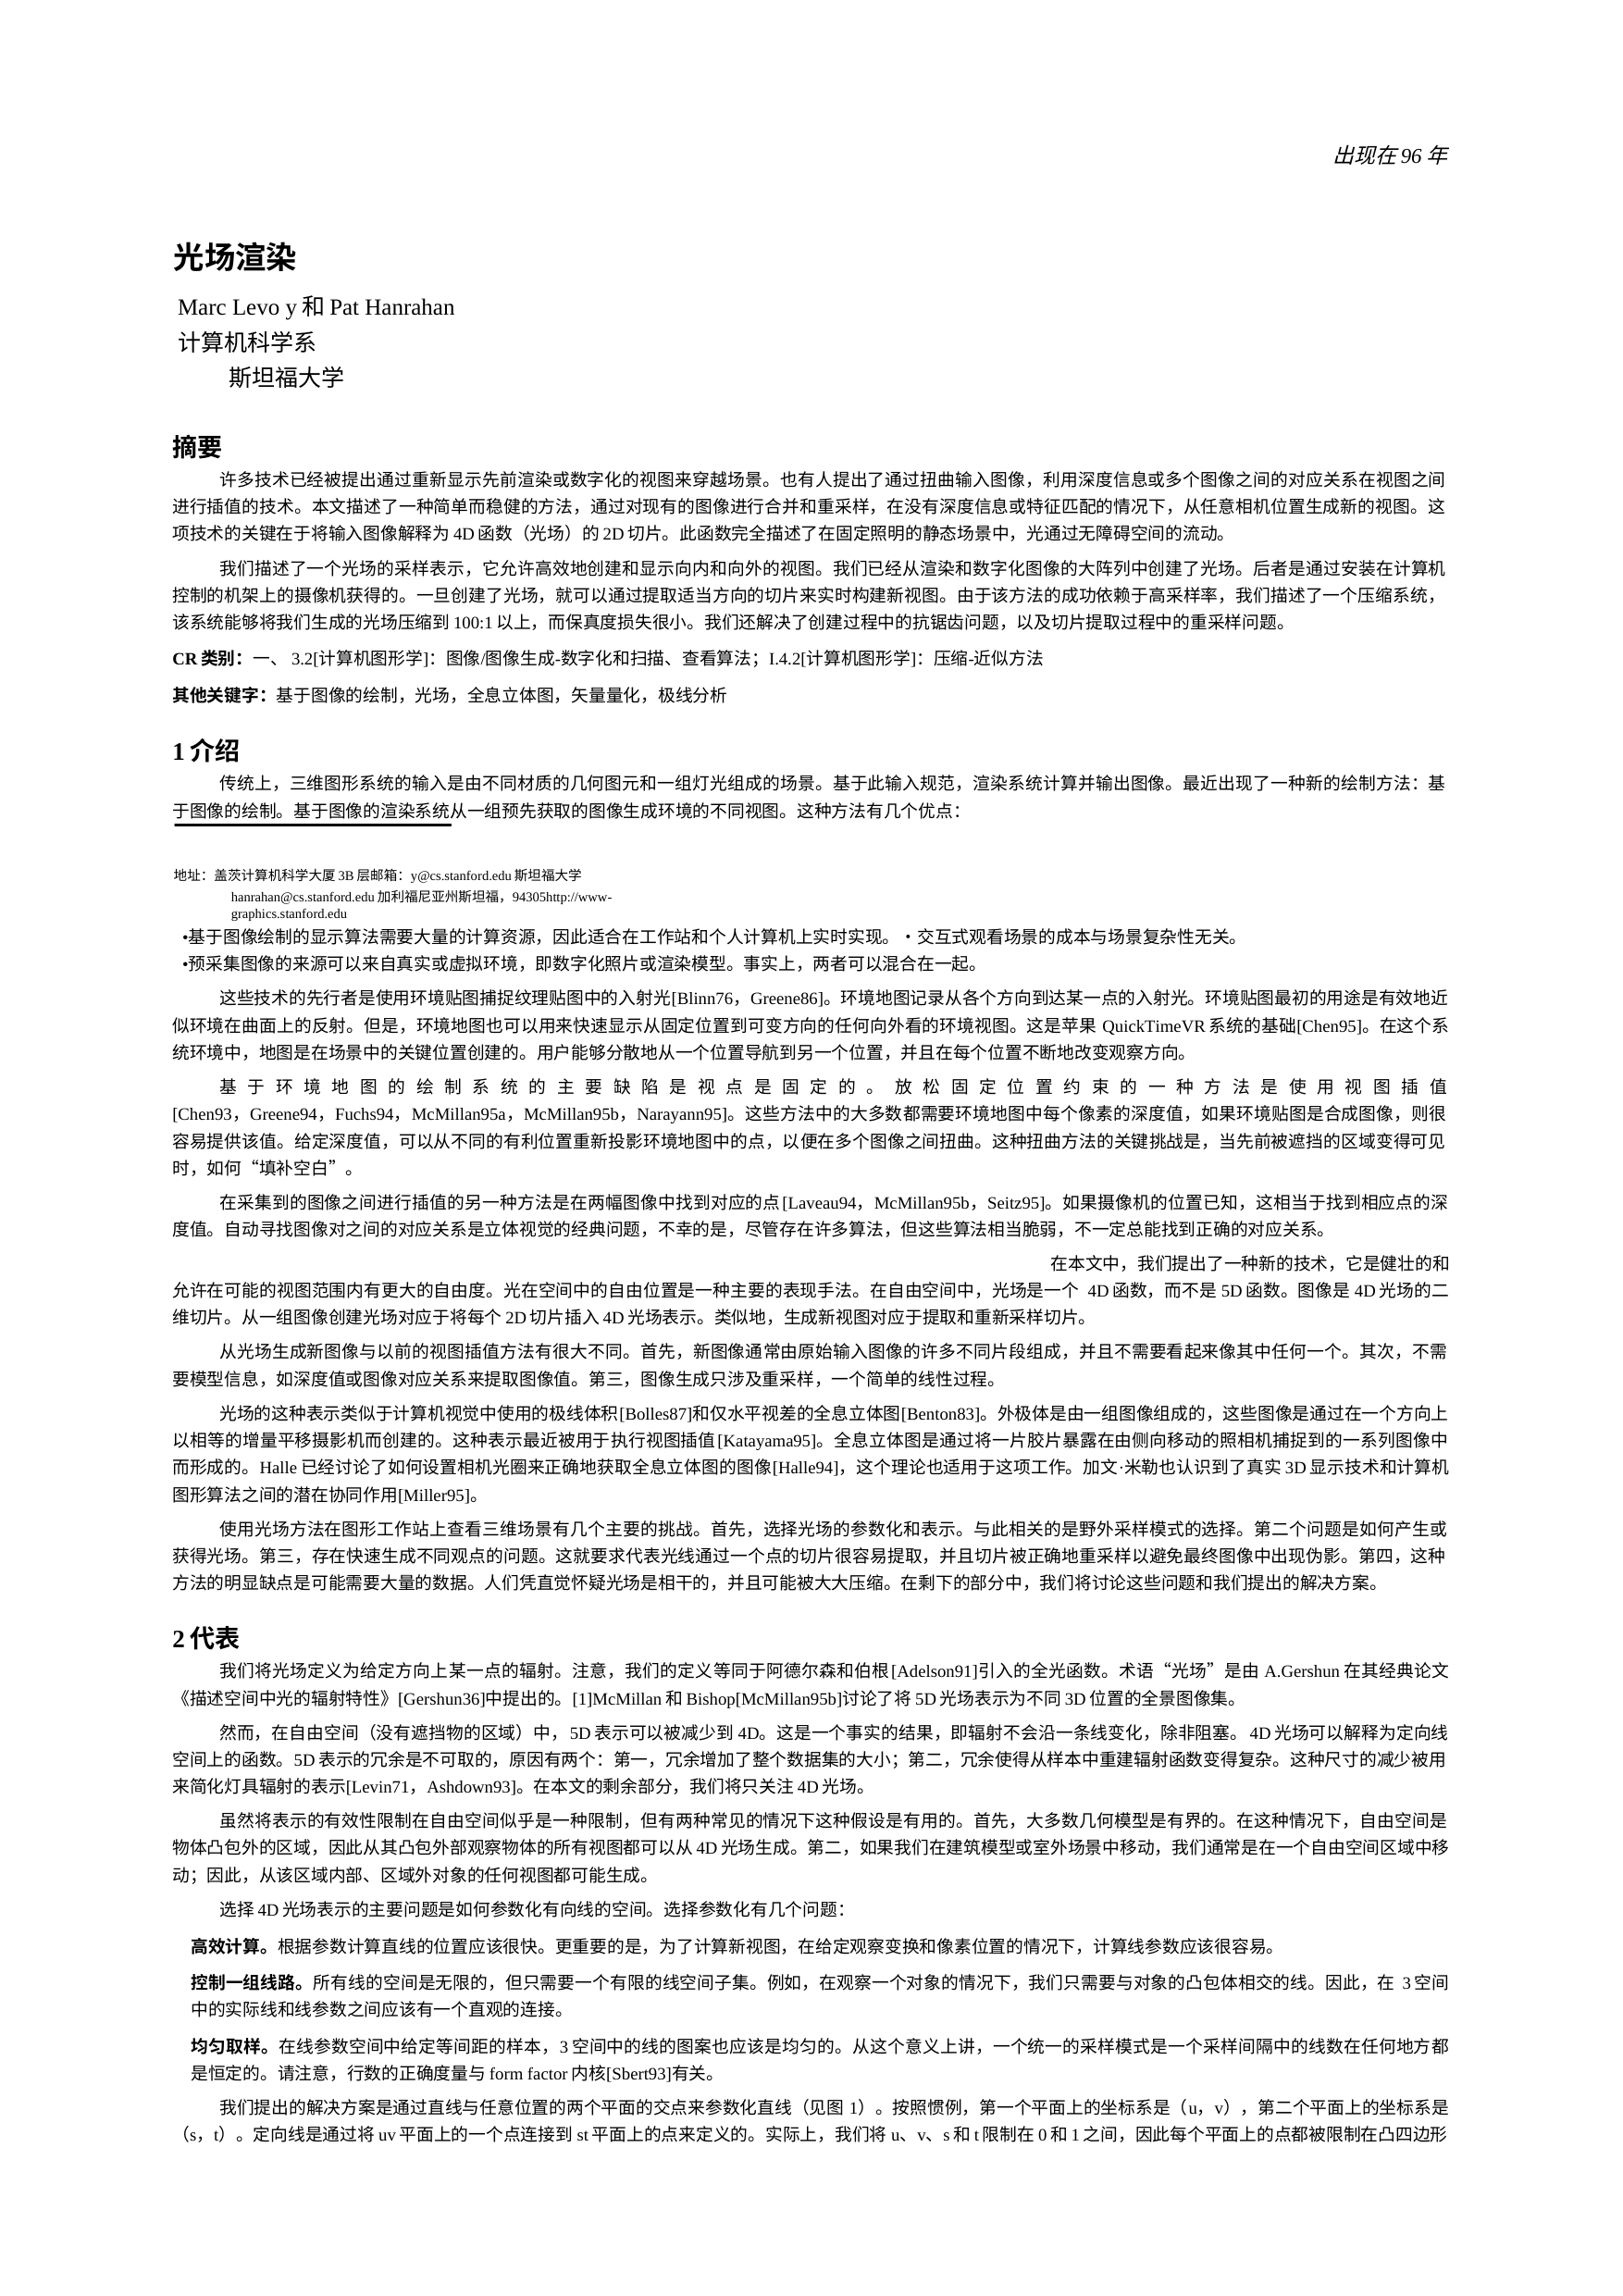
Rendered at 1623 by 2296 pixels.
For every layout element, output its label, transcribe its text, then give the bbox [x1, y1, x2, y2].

text 控制一组线路。所有线的空间是无限的，但只需要一个有限的线空间子集。例如，在观察一个对象的情况下，我们只需要与对象的凸包体相交的线。因此，在3空间中的实际线和线参数之间应该有一个直观的连接。 [191, 1969, 1449, 2021]
subtitle 摘要 [172, 428, 1449, 464]
text •基于图像绘制的显示算法需要大量的计算资源，因此适合在工作站和个人计算机上实时实现。•交互式观看场景的成本与场景复杂性无关。 [182, 924, 1449, 949]
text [172, 2094, 1449, 2146]
text 虽然将表示的有效性限制在自由空间似乎是一种限制，但有两种常见的情况下这种假设是有用的。首先，大多数几何模型是有界的。在这种情况下，自由空间是物体凸包外的区域，因此从其凸包外部观察物体的所有视图都可以从4D光场生成。第二，如果我们在建筑模型或室外场景中移动，我们通常是在一个自由空间区域中移动；因此，从该区域内部、区域外对象的任何视图都可能生成。 [172, 1807, 1449, 1887]
text 许多技术已经被提出通过重新显示先前渲染或数字化的视图来穿越场景。也有人提出了通过扭曲输入图像，利用深度信息或多个图像之间的对应关系在视图之间进行插值的技术。本文描述了一种简单而稳健的方法，通过对现有的图像进行合并和重采样，在没有深度信息或特征匹配的情况下，从任意相机位置生成新的视图。这项技术的关键在于将输入图像解释为4D函数（光场）的2D切片。此函数完全描述了在固定照明的静态场景中，光通过无障碍空间的流动。 [172, 465, 1449, 545]
text 我们将光场定义为给定方向上某一点的辐射。注意，我们的定义等同于阿德尔森和伯根[Adelson91]引入的全光函数。术语“光场”是由A.Gershun在其经典论文《描述空间中光的辐射特性》[Gershun36]中提出的。[1]McMillan和Bishop[McMillan95b]讨论了将5D光场表示为不同3D位置的全景图像集。 [172, 1657, 1449, 1709]
subtitle 2代表 [172, 1619, 1449, 1655]
text 斯坦福大学 [229, 360, 1449, 393]
text 我们描述了一个光场的采样表示，它允许高效地创建和显示向内和向外的视图。我们已经从渲染和数字化图像的大阵列中创建了光场。后者是通过安装在计算机控制的机架上的摄像机获得的。一旦创建了光场，就可以通过提取适当方向的切片来实时构建新视图。由于该方法的成功依赖于高采样率，我们描述了一个压缩系统，该系统能够将我们生成的光场压缩到100:1以上，而保真度损失很小。我们还解决了创建过程中的抗锯齿问题，以及切片提取过程中的重采样问题。 [172, 554, 1449, 634]
text 计算机科学系 [178, 324, 1449, 358]
text 允许在可能的视图范围内有更大的自由度。光在空间中的自由位置是一种主要的表现手法。在自由空间中，光场是一个4D函数，而不是5D函数。图像是4D光场的二维切片。从一组图像创建光场对应于将每个2D切片插入4D光场表示。类似地，生成新视图对应于提取和重新采样切片。 [172, 1277, 1449, 1329]
subtitle 1介绍 [172, 731, 1449, 767]
text 这些技术的先行者是使用环境贴图捕捉纹理贴图中的入射光[Blinn76，Greene86]。环境地图记录从各个方向到达某一点的入射光。环境贴图最初的用途是有效地近似环境在曲面上的反射。但是，环境地图也可以用来快速显示从固定位置到可变方向的任何向外看的环境视图。这是苹果QuickTimeVR系统的基础[Chen95]。在这个系统环境中，地图是在场景中的关键位置创建的。用户能够分散地从一个位置导航到另一个位置，并且在每个位置不断地改变观察方向。 [172, 985, 1449, 1064]
text •预采集图像的来源可以来自真实或虚拟环境，即数字化照片或渲染模型。事实上，两者可以混合在一起。 [182, 950, 1449, 975]
text 然而，在自由空间（没有遮挡物的区域）中，5D表示可以被减少到4D。这是一个事实的结果，即辐射不会沿一条线变化，除非阻塞。4D光场可以解释为定向线空间上的函数。5D表示的冗余是不可取的，原因有两个：第一，冗余增加了整个数据集的大小；第二，冗余使得从样本中重建辐射函数变得复杂。这种尺寸的减少被用来简化灯具辐射的表示[Levin71，Ashdown93]。在本文的剩余部分，我们将只关注4D光场。 [172, 1719, 1449, 1798]
text 传统上，三维图形系统的输入是由不同材质的几何图元和一组灯光组成的场景。基于此输入规范，渲染系统计算并输出图像。最近出现了一种新的绘制方法：基于图像的绘制。基于图像的渲染系统从一组预先获取的图像生成环境的不同视图。这种方法有几个优点： [172, 770, 1449, 822]
text 基于环境地图的绘制系统的主要缺陷是视点是固定的。放松固定位置约束的一种方法是使用视图插值[Chen93，Greene94，Fuchs94，McMillan95a，McMillan95b，Narayann95]。这些方法中的大多数都需要环境地图中每个像素的深度值，如果环境贴图是合成图像，则很容易提供该值。给定深度值，可以从不同的有利位置重新投影环境地图中的点，以便在多个图像之间扭曲。这种扭曲方法的关键挑战是，当先前被遮挡的区域变得可见时，如何“填补空白”。 [172, 1074, 1449, 1180]
text 均匀取样。在线参数空间中给定等间距的样本，3空间中的线的图案也应该是均匀的。从这个意义上讲，一个统一的采样模式是一个采样间隔中的线数在任何地方都是恒定的。请注意，行数的正确度量与form factor内核[Sbert93]有关。 [191, 2032, 1449, 2085]
text 选择4D光场表示的主要问题是如何参数化有向线的空间。选择参数化有几个问题： [172, 1895, 1449, 1921]
text 出现在96年 [173, 139, 1449, 169]
text Marc Levo y和Pat Hanrahan [178, 289, 1449, 322]
subtitle 光场渲染 [173, 233, 1449, 278]
text CR类别：一、 3.2[计算机图形学]：图像/图像生成-数字化和扫描、查看算法；I.4.2[计算机图形学]：压缩-近似方法 [172, 645, 1449, 670]
text 从光场生成新图像与以前的视图插值方法有很大不同。首先，新图像通常由原始输入图像的许多不同片段组成，并且不需要看起来像其中任何一个。其次，不需要模型信息，如深度值或图像对应关系来提取图像值。第三，图像生成只涉及重采样，一个简单的线性过程。 [172, 1338, 1449, 1390]
text 使用光场方法在图形工作站上查看三维场景有几个主要的挑战。首先，选择光场的参数化和表示。与此相关的是野外采样模式的选择。第二个问题是如何产生或获得光场。第三，存在快速生成不同观点的问题。这就要求代表光线通过一个点的切片很容易提取，并且切片被正确地重采样以避免最终图像中出现伪影。第四，这种方法的明显缺点是可能需要大量的数据。人们凭直觉怀疑光场是相干的，并且可能被大大压缩。在剩下的部分中，我们将讨论这些问题和我们提出的解决方案。 [172, 1515, 1449, 1595]
table_header 地址：盖茨计算机科学大厦3B层邮箱：y@cs.stanford.edu斯坦福大学hanrahan@cs.stanford.edu加利福尼亚州斯坦福，94305http://www-graphics.stanford.edu [174, 825, 626, 924]
text 光场的这种表示类似于计算机视觉中使用的极线体积[Bolles87]和仅水平视差的全息立体图[Benton83]。外极体是由一组图像组成的，这些图像是通过在一个方向上以相等的增量平移摄影机而创建的。这种表示最近被用于执行视图插值[Katayama95]。全息立体图是通过将一片胶片暴露在由侧向移动的照相机捕捉到的一系列图像中而形成的。Halle已经讨论了如何设置相机光圈来正确地获取全息立体图的图像[Halle94]，这个理论也适用于这项工作。加文·米勒也认识到了真实3D显示技术和计算机图形算法之间的潜在协同作用[Miller95]。 [172, 1399, 1449, 1506]
text 其他关键字：基于图像的绘制，光场，全息立体图，矢量量化，极线分析 [172, 682, 1449, 707]
text 在采集到的图像之间进行插值的另一种方法是在两幅图像中找到对应的点[Laveau94，McMillan95b，Seitz95]。如果摄像机的位置已知，这相当于找到相应点的深度值。自动寻找图像对之间的对应关系是立体视觉的经典问题，不幸的是，尽管存在许多算法，但这些算法相当脆弱，不一定总能找到正确的对应关系。 [172, 1188, 1449, 1241]
text 在本文中，我们提出了一种新的技术，它是健壮的和 [173, 1250, 1449, 1275]
text 高效计算。根据参数计算直线的位置应该很快。更重要的是，为了计算新视图，在给定观察变换和像素位置的情况下，计算线参数应该很容易。 [191, 1932, 1449, 1957]
